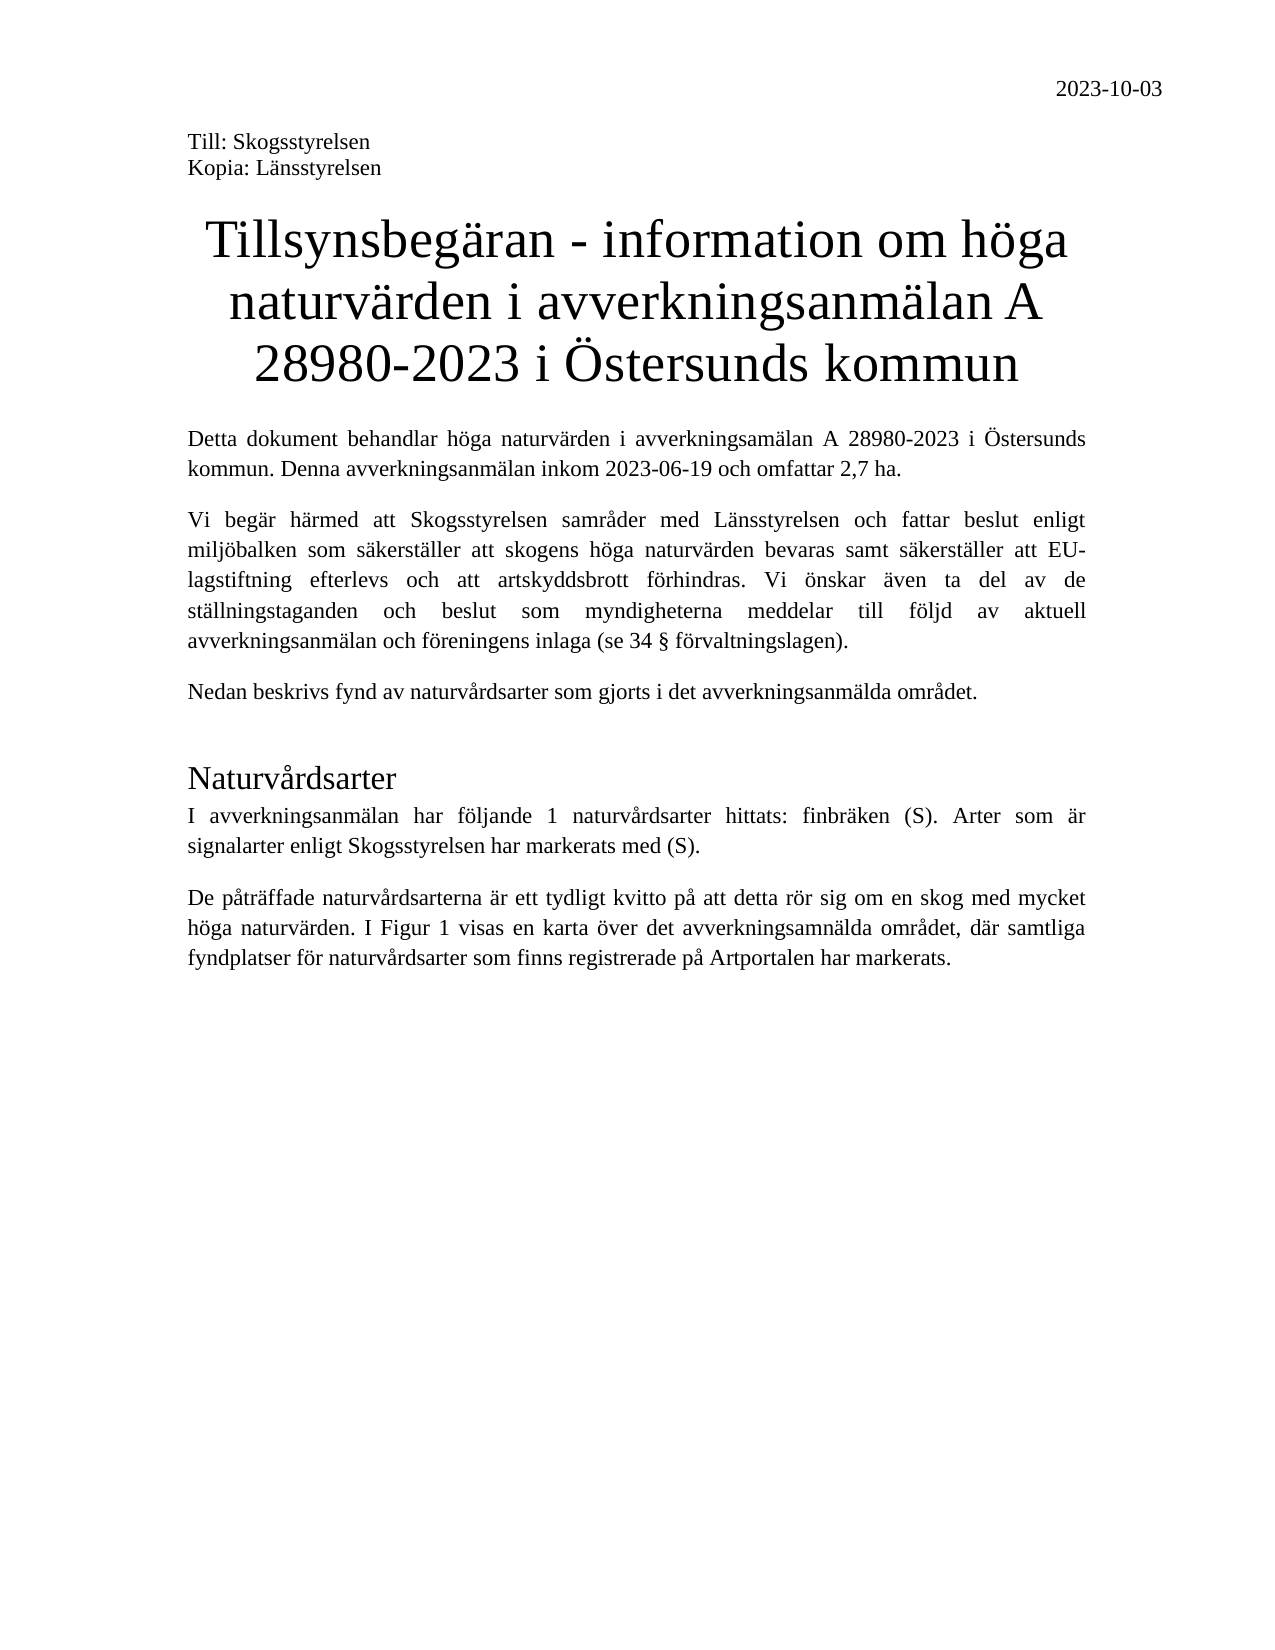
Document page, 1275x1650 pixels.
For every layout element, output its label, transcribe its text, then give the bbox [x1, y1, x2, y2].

title Tillsynsbegäran - information om höga naturvärden i avverkningsanmälan A 28980-2023 i Östersunds kommun [187, 207, 1087, 394]
subtitle Naturvårdsarter [187, 758, 1087, 797]
text De påträffade naturvårdsarterna är ett tydligt kvitto på att detta rör sig om en skog med mycket höga naturvärden. I Figur 1 visas en karta över det avverkningsamnälda området, där samtliga fyndplatser för naturvårdsarter som finns registrerade på Artportalen har markerats. [187, 883, 1087, 970]
text Detta dokument behandlar höga naturvärden i avverkningsamälan A 28980-2023 i Östersunds kommun. Denna avverkningsanmälan inkom 2023-06-19 och omfattar 2,7 ha. [187, 425, 1087, 481]
text Vi begär härmed att Skogsstyrelsen samråder med Länsstyrelsen och fattar beslut enligt miljöbalken som säkerställer att skogens höga naturvärden bevaras samt säkerställer att EU-lagstiftning efterlevs och att artskyddsbrott förhindras. Vi önskar även ta del av de ställningstaganden och beslut som myndigheterna meddelar till följd av aktuell avverkningsanmälan och föreningens inlaga (se 34 § förvaltningslagen). [187, 506, 1087, 653]
text Nedan beskrivs fynd av naturvårdsarter som gjorts i det avverkningsanmälda området. [187, 678, 1087, 704]
text I avverkningsanmälan har följande 1 naturvårdsarter hittats: finbräken (S). Arter som är signalarter enligt Skogsstyrelsen har markerats med (S). [187, 802, 1087, 859]
